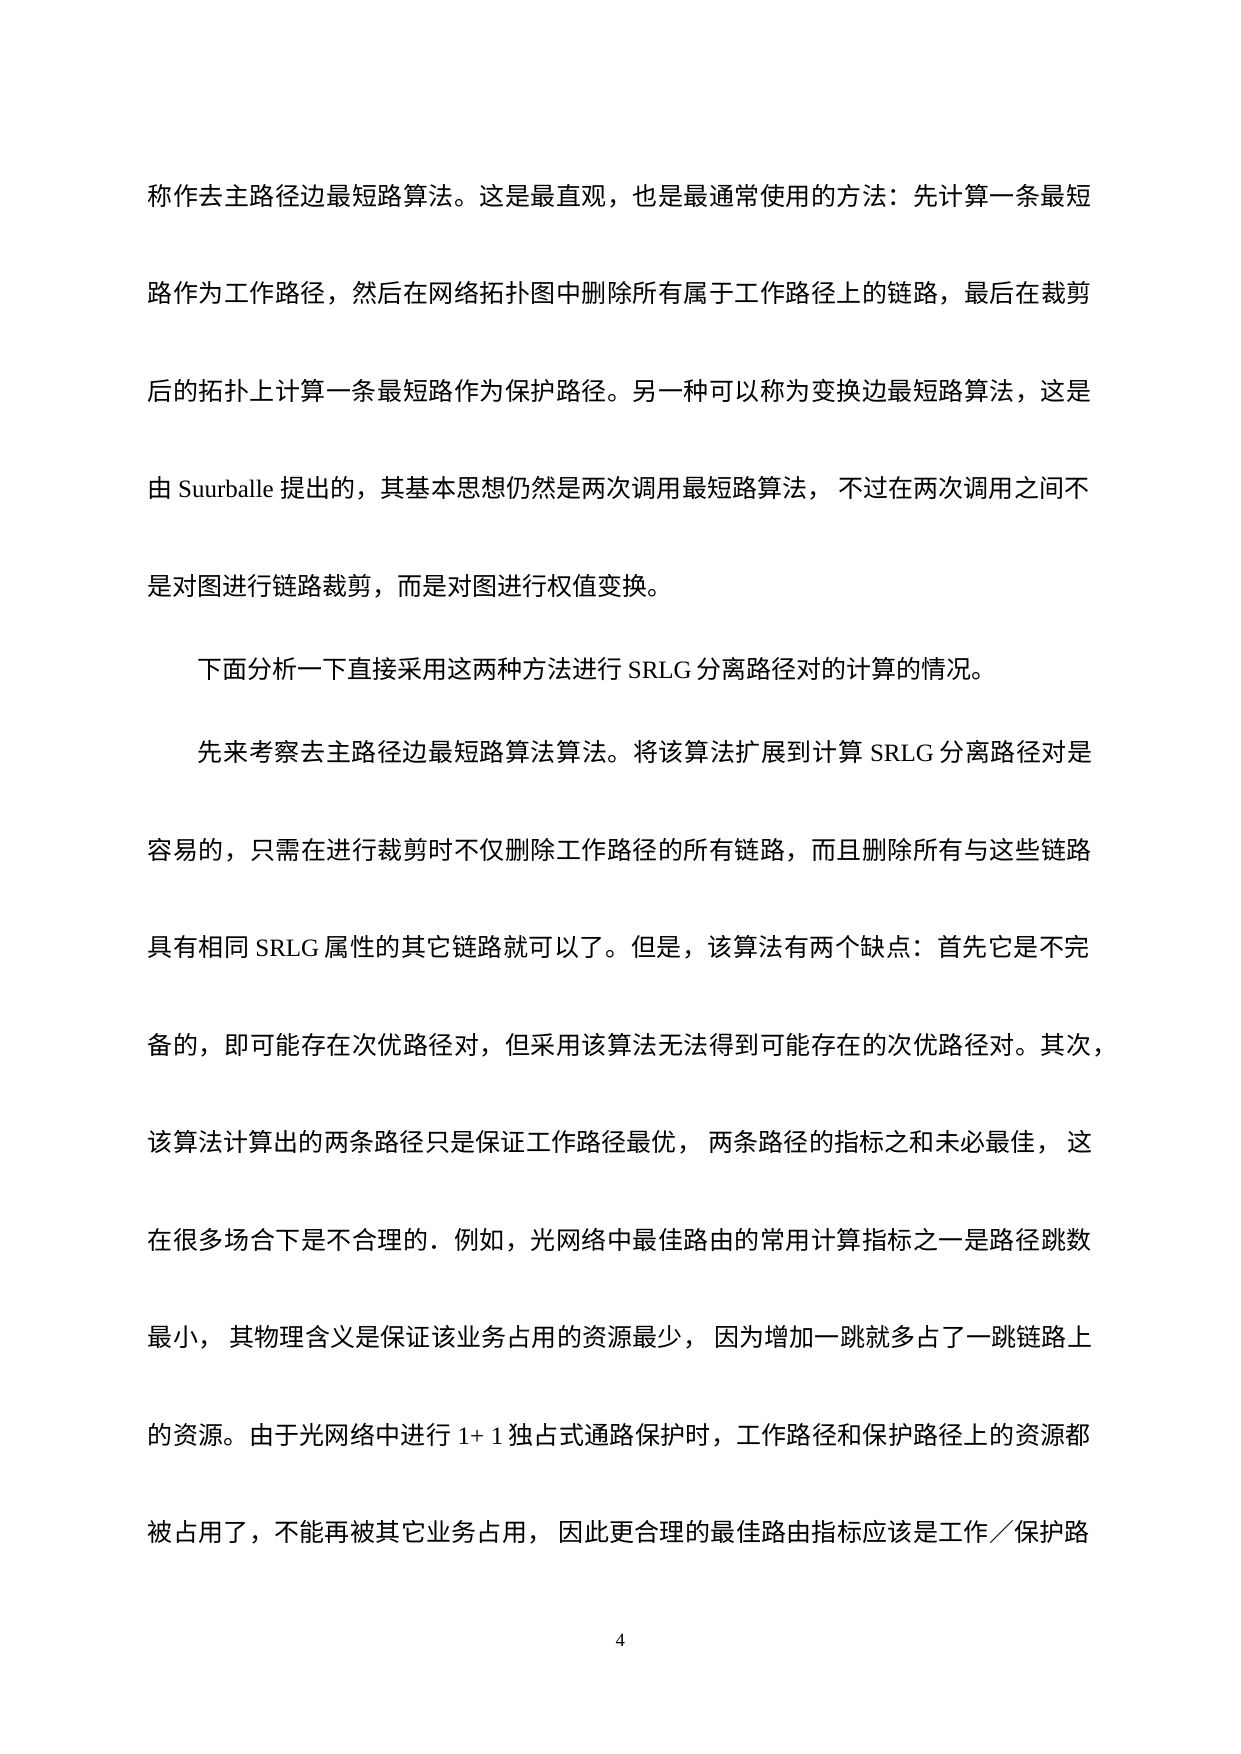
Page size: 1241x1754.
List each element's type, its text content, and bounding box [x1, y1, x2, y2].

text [148, 718, 1092, 1563]
text 下面分析一下直接采用这两种方法进行SRLG分离路径对的计算的情况。 [148, 635, 1092, 700]
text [148, 162, 1092, 617]
